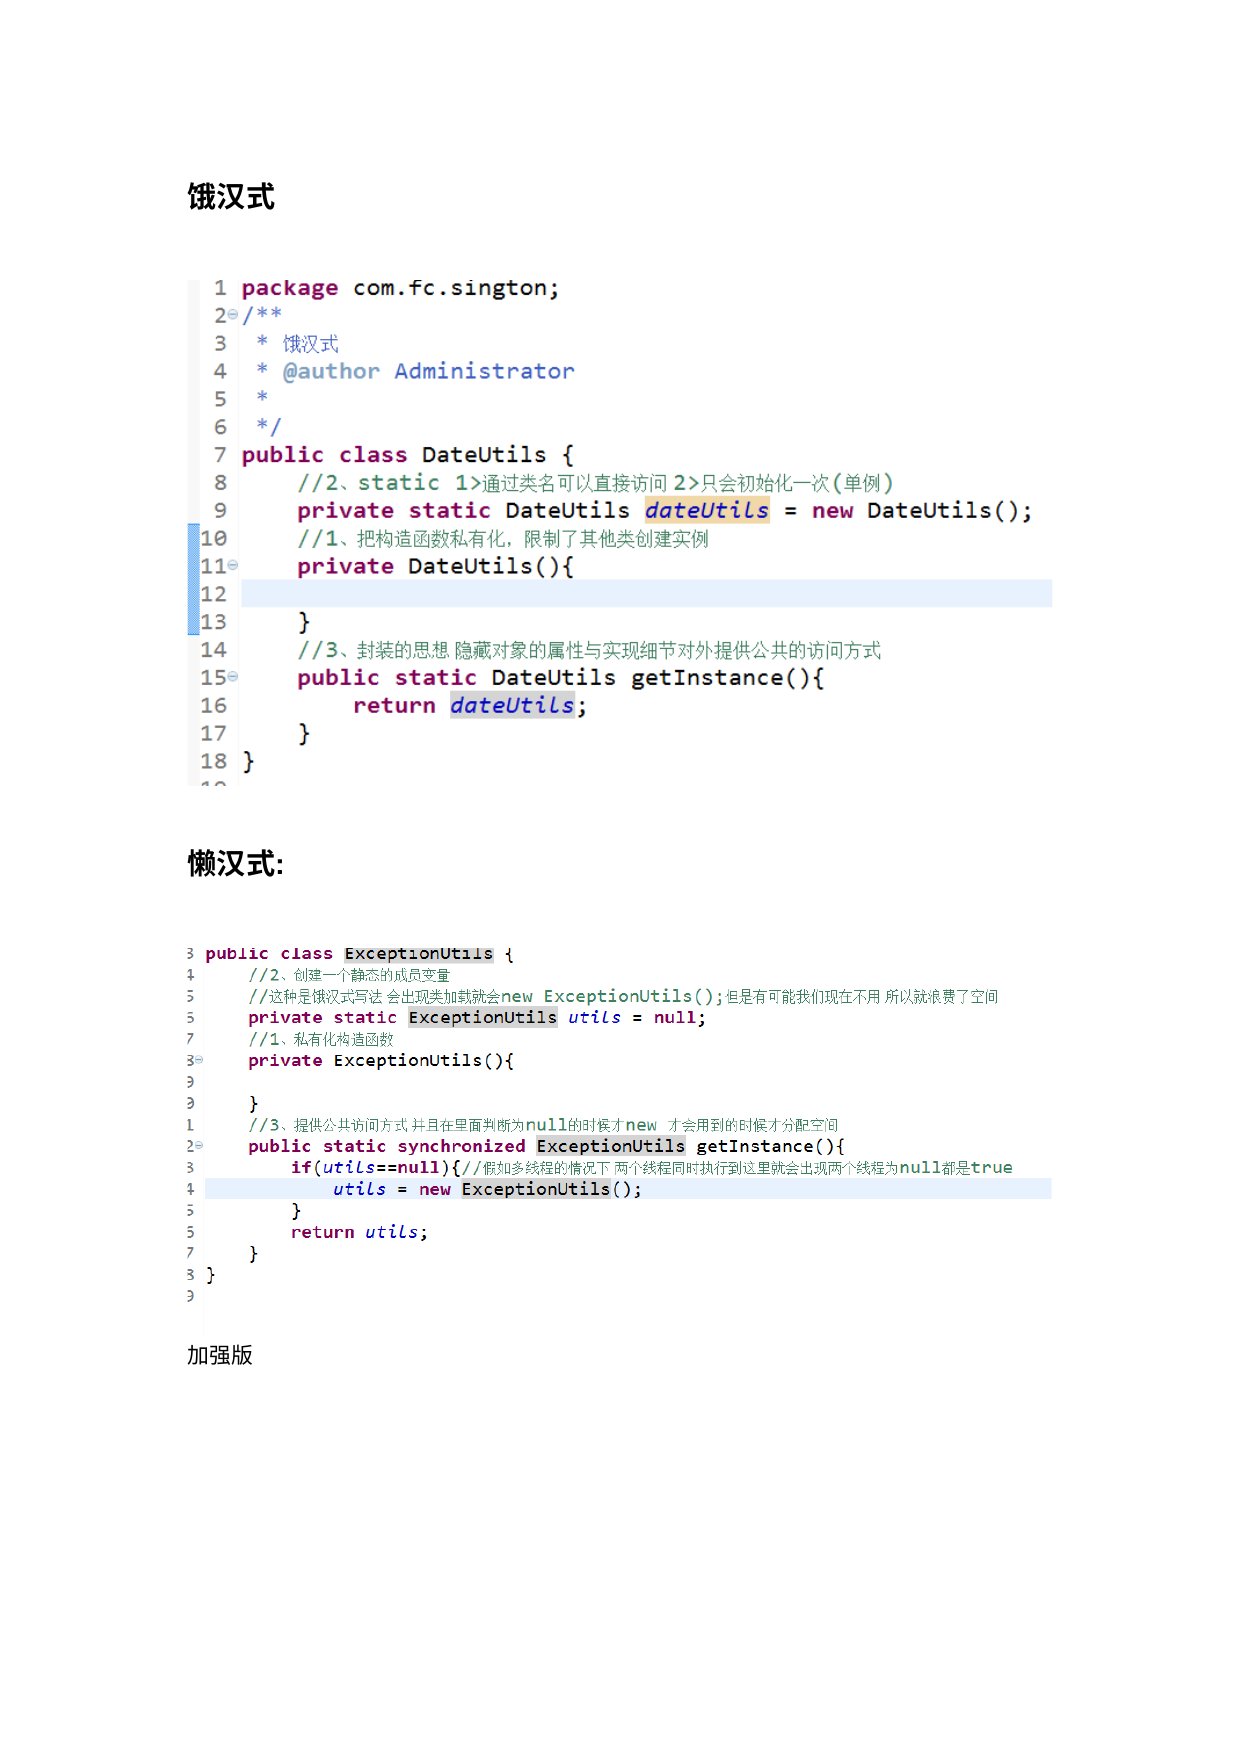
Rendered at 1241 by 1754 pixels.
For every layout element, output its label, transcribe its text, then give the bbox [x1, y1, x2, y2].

subtitle 懒汉式: [187, 829, 1053, 894]
picture [187, 280, 1053, 786]
picture [187, 948, 1052, 1338]
text 加强版 [187, 1338, 1053, 1371]
subtitle 饿汉式 [187, 162, 1053, 227]
